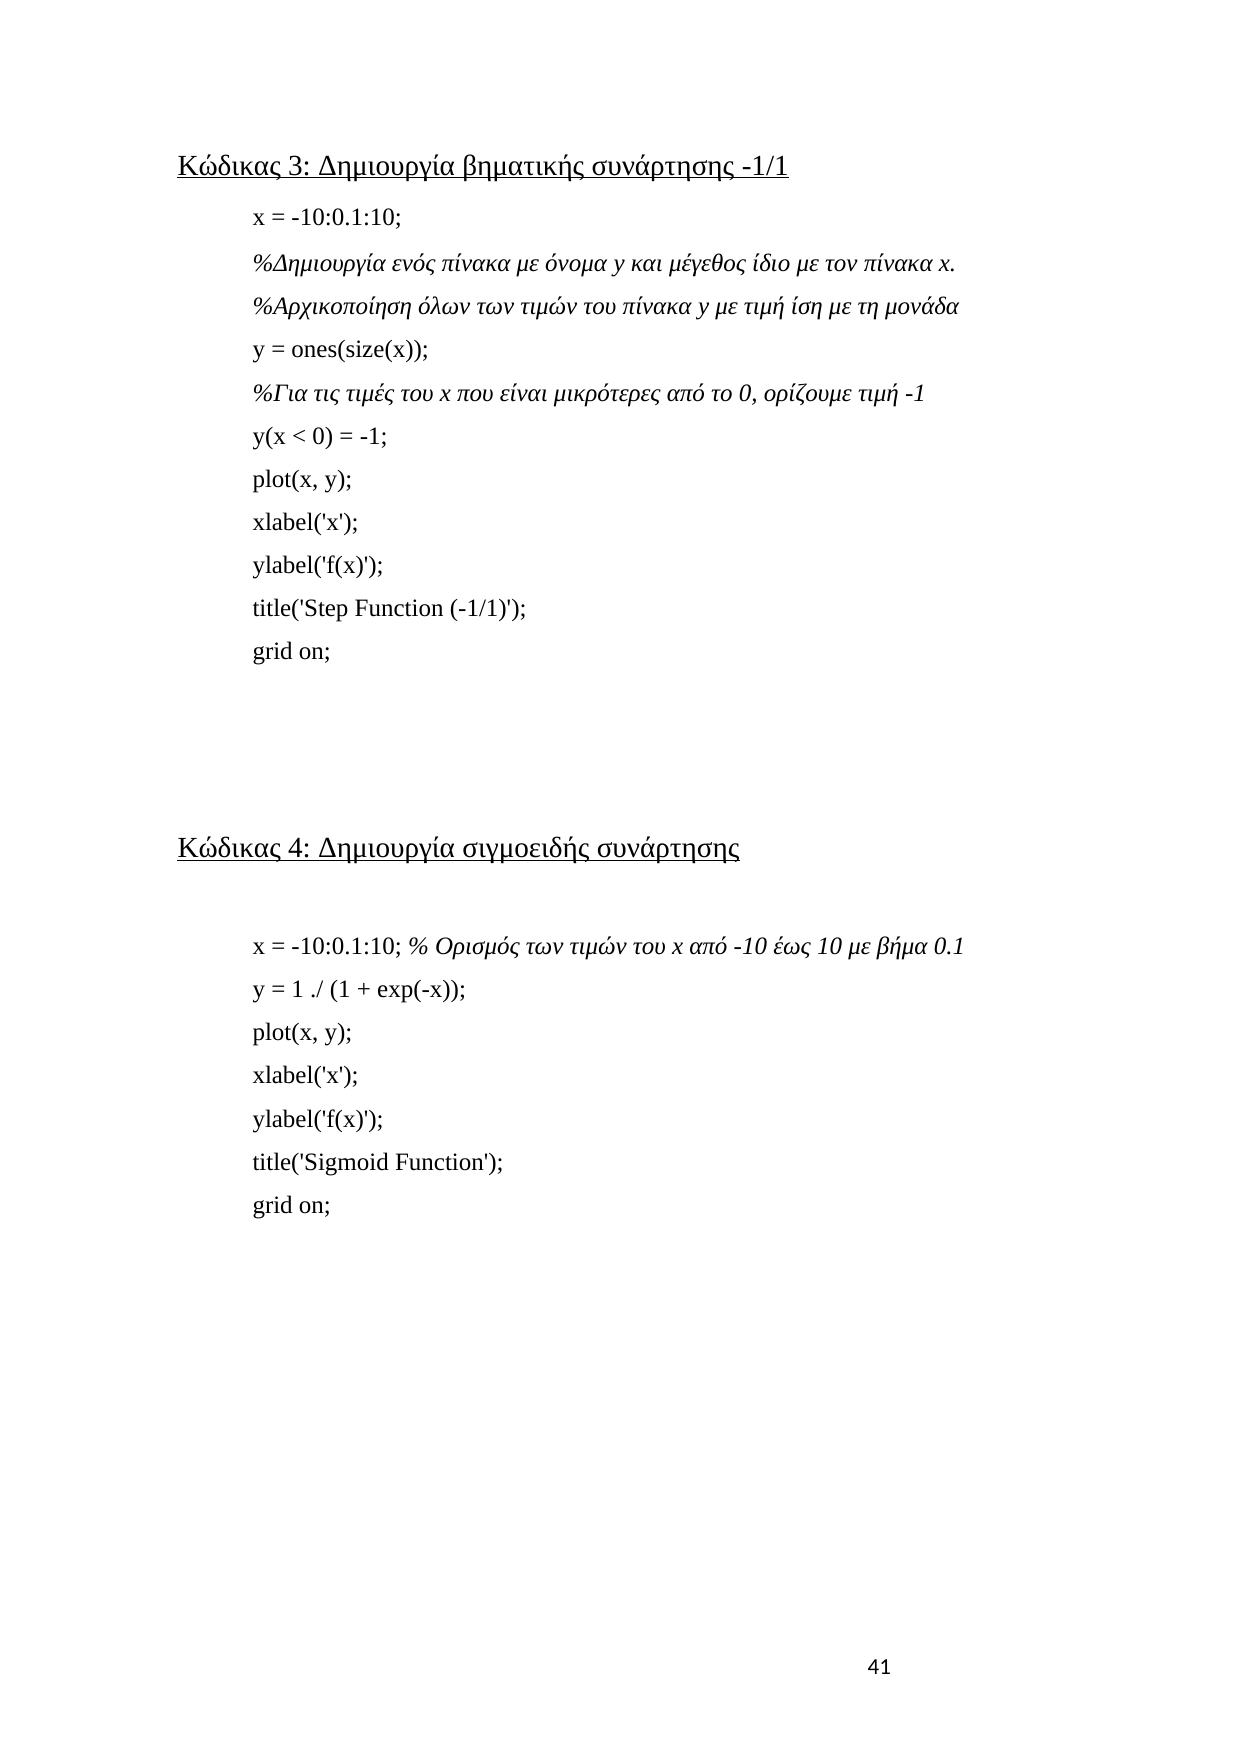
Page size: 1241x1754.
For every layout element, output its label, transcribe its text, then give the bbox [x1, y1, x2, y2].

text x = -10:0.1:10; % Ορισμός των τιμών του x από -10 έως 10 με βήμα 0.1 [177, 931, 1063, 960]
text ylabel('f(x)'); [177, 550, 1063, 579]
text plot(x, y); [177, 464, 1063, 493]
text grid on; [177, 1190, 1063, 1219]
text xlabel('x'); [177, 1061, 1063, 1089]
text plot(x, y); [177, 1017, 1063, 1046]
text Κώδικας 3: Δημιουργία βηματικής συνάρτησης -1/1 x = -10:0.1:10; [177, 148, 1063, 232]
text y = 1 ./ (1 + exp(-x)); [177, 974, 1063, 1003]
text y(x < 0) = -1; [177, 421, 1063, 449]
text Κώδικας 4: Δημιουργία σιγμοειδής συνάρτησης [177, 831, 1063, 864]
text xlabel('x'); [177, 507, 1063, 536]
text grid on; [177, 636, 1063, 665]
text title('Sigmoid Function'); [177, 1147, 1063, 1176]
text %Για τις τιμές του x που είναι μικρότερες από το 0, ορίζουμε τιμή -1 [177, 378, 1063, 406]
text title('Step Function (-1/1)'); [177, 593, 1063, 622]
text %Δημιουργία ενός πίνακα με όνομα y και μέγεθος ίδιο με τον πίνακα x. %Αρχικοποίηση όλων των τιμών του πίνακα y με τιμή ίση με τη μονάδα [177, 248, 1063, 320]
text y = ones(size(x)); [177, 334, 1063, 363]
text ylabel('f(x)'); [177, 1104, 1063, 1132]
